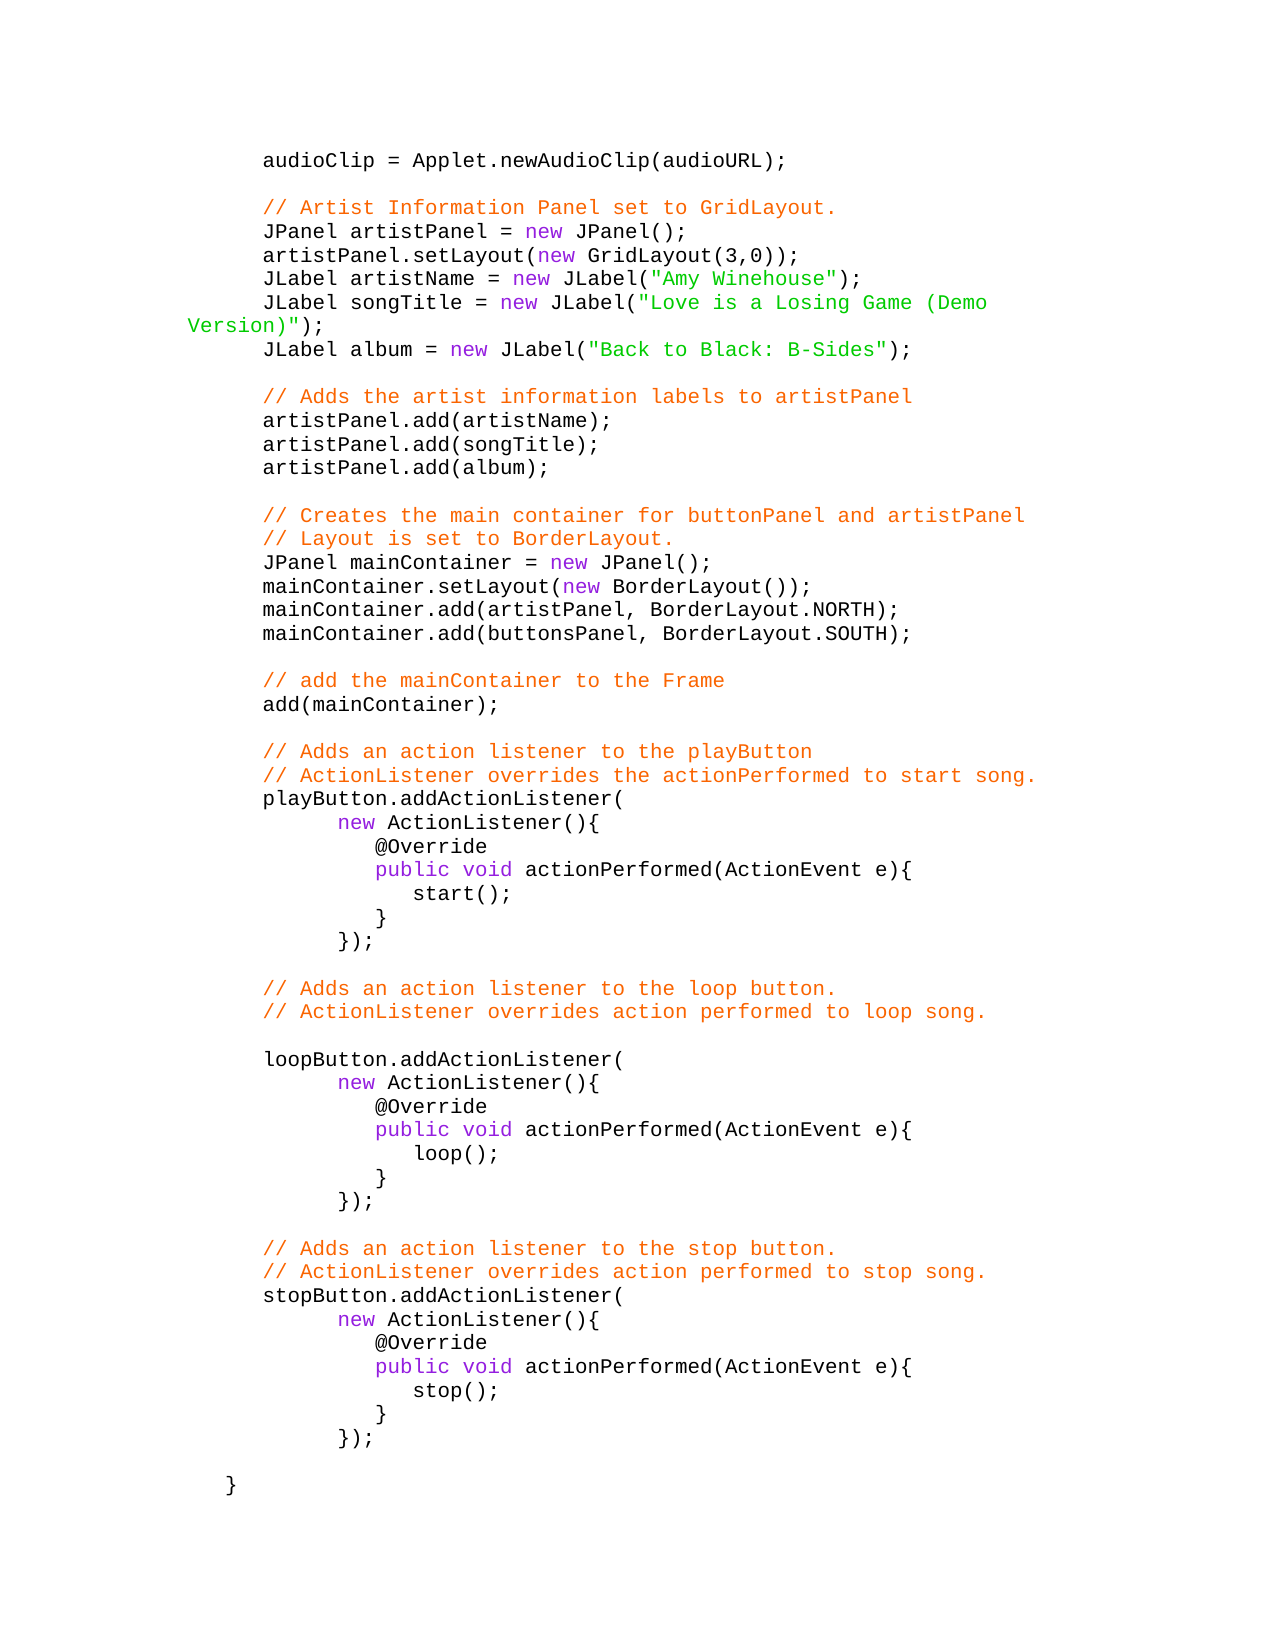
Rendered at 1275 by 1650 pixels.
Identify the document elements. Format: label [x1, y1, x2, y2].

text [187, 150, 1087, 1498]
